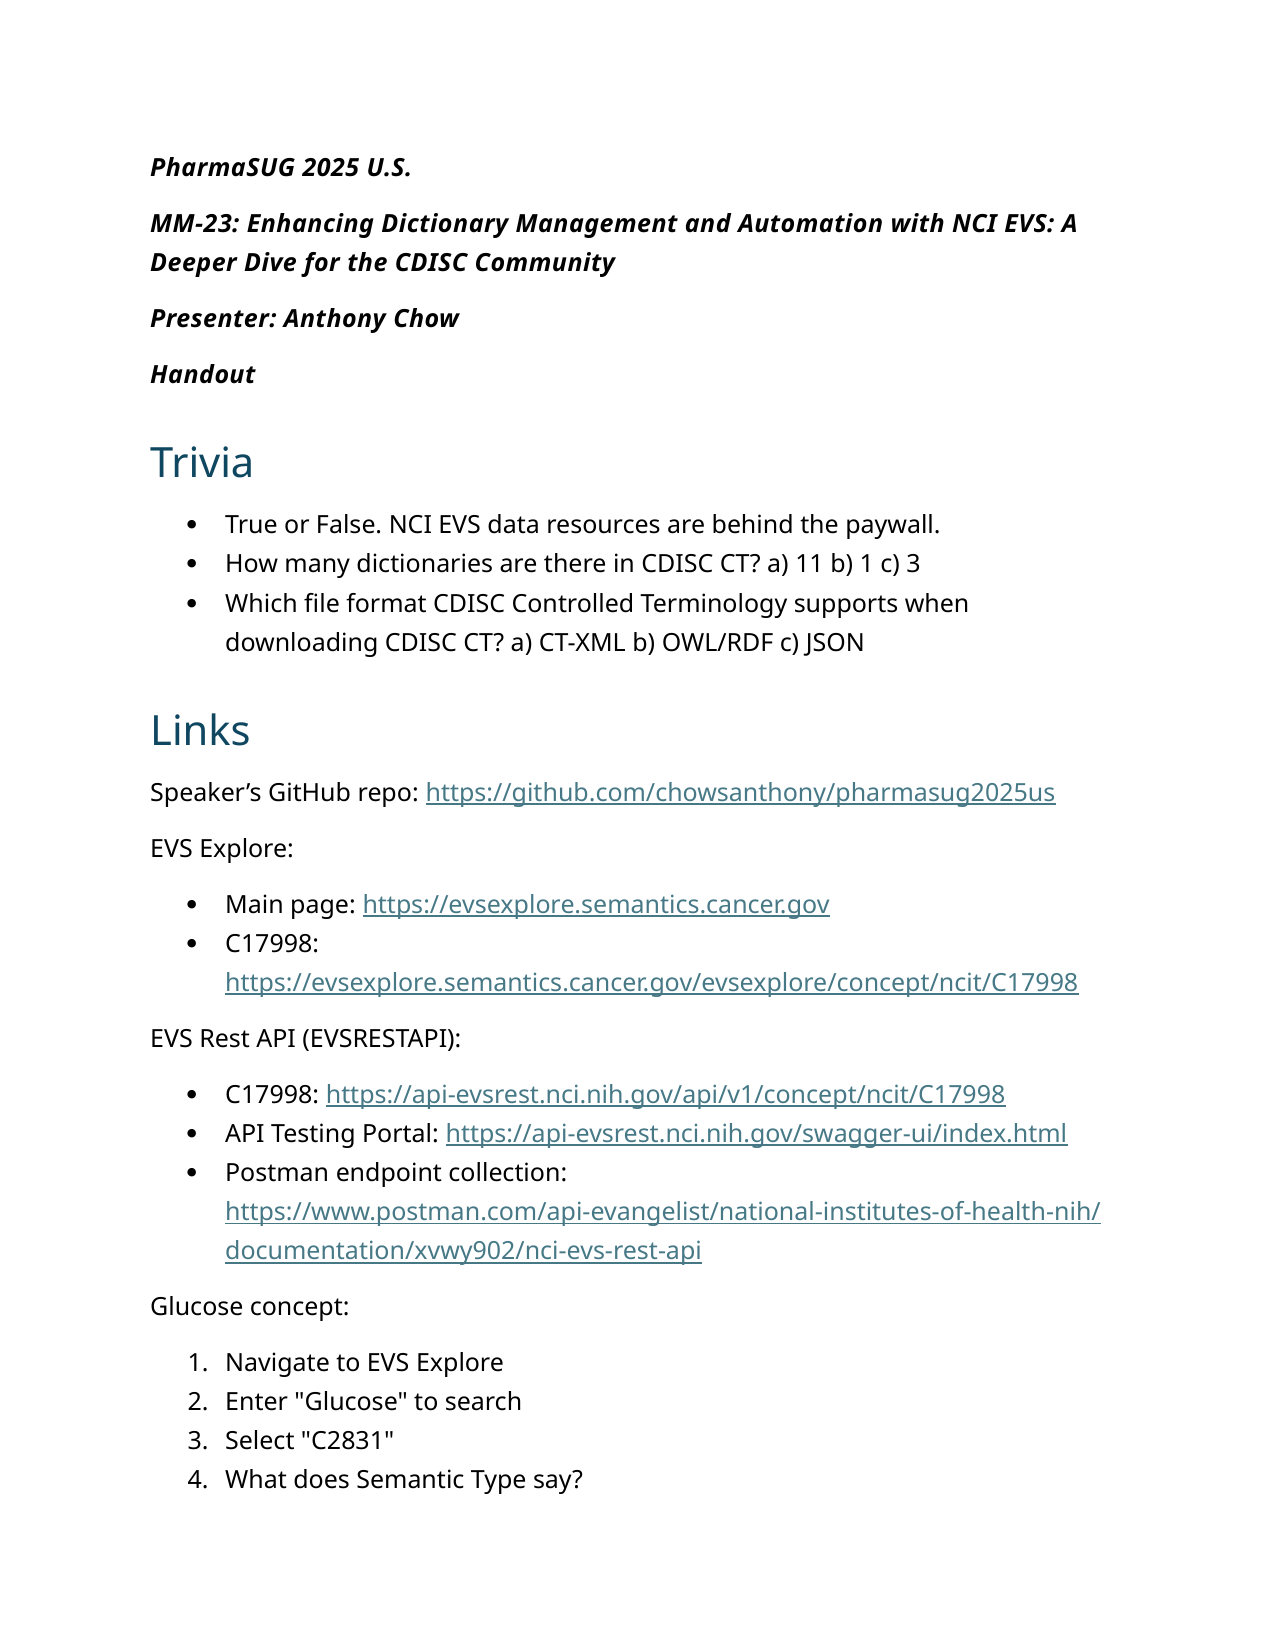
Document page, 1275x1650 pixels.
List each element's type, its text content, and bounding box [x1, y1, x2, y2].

text Presenter: Anthony Chow [150, 301, 1125, 335]
text Speaker’s GitHub repo: https://github.com/chowsanthony/pharmasug2025us [150, 774, 1125, 809]
list Enter "Glucose" to search [187, 1384, 1125, 1418]
list How many dictionaries are there in CDISC CT? a) 11 b) 1 c) 3 [187, 546, 1125, 580]
text EVS Explore: [150, 830, 1125, 864]
list Postman endpoint collection: [187, 1154, 1125, 1267]
text PharmaSUG 2025 U.S. [150, 150, 1125, 184]
text Handout [150, 357, 1125, 391]
subtitle Trivia [150, 433, 1125, 490]
text Glucose concept: [150, 1289, 1125, 1323]
list API Testing Portal: https://api-evsrest.nci.nih.gov/swagger-ui/index.html [187, 1115, 1125, 1149]
text EVS Rest API (EVSRESTAPI): [150, 1020, 1125, 1054]
text MM-23: Enhancing Dictionary Management and Automation with NCI EVS: A Deeper Dive for the CDISC Community [150, 206, 1125, 279]
list Select "C2831" [187, 1423, 1125, 1457]
list What does Semantic Type say? [187, 1462, 1125, 1496]
list C17998: https://api-evsrest.nci.nih.gov/api/v1/concept/ncit/C17998 [187, 1076, 1125, 1110]
subtitle Links [150, 701, 1125, 758]
list C17998: https://evsexplore.semantics.cancer.gov/evsexplore/concept/ncit/C17998 [187, 925, 1125, 999]
list Which file format CDISC Controlled Terminology supports when downloading CDISC CT? a) CT-XML b) OWL/RDF c) JSON [187, 585, 1125, 658]
list Main page: https://evsexplore.semantics.cancer.gov [187, 886, 1125, 920]
list True or False. NCI EVS data resources are behind the paywall. [187, 507, 1125, 541]
list Navigate to EVS Explore [187, 1344, 1125, 1379]
